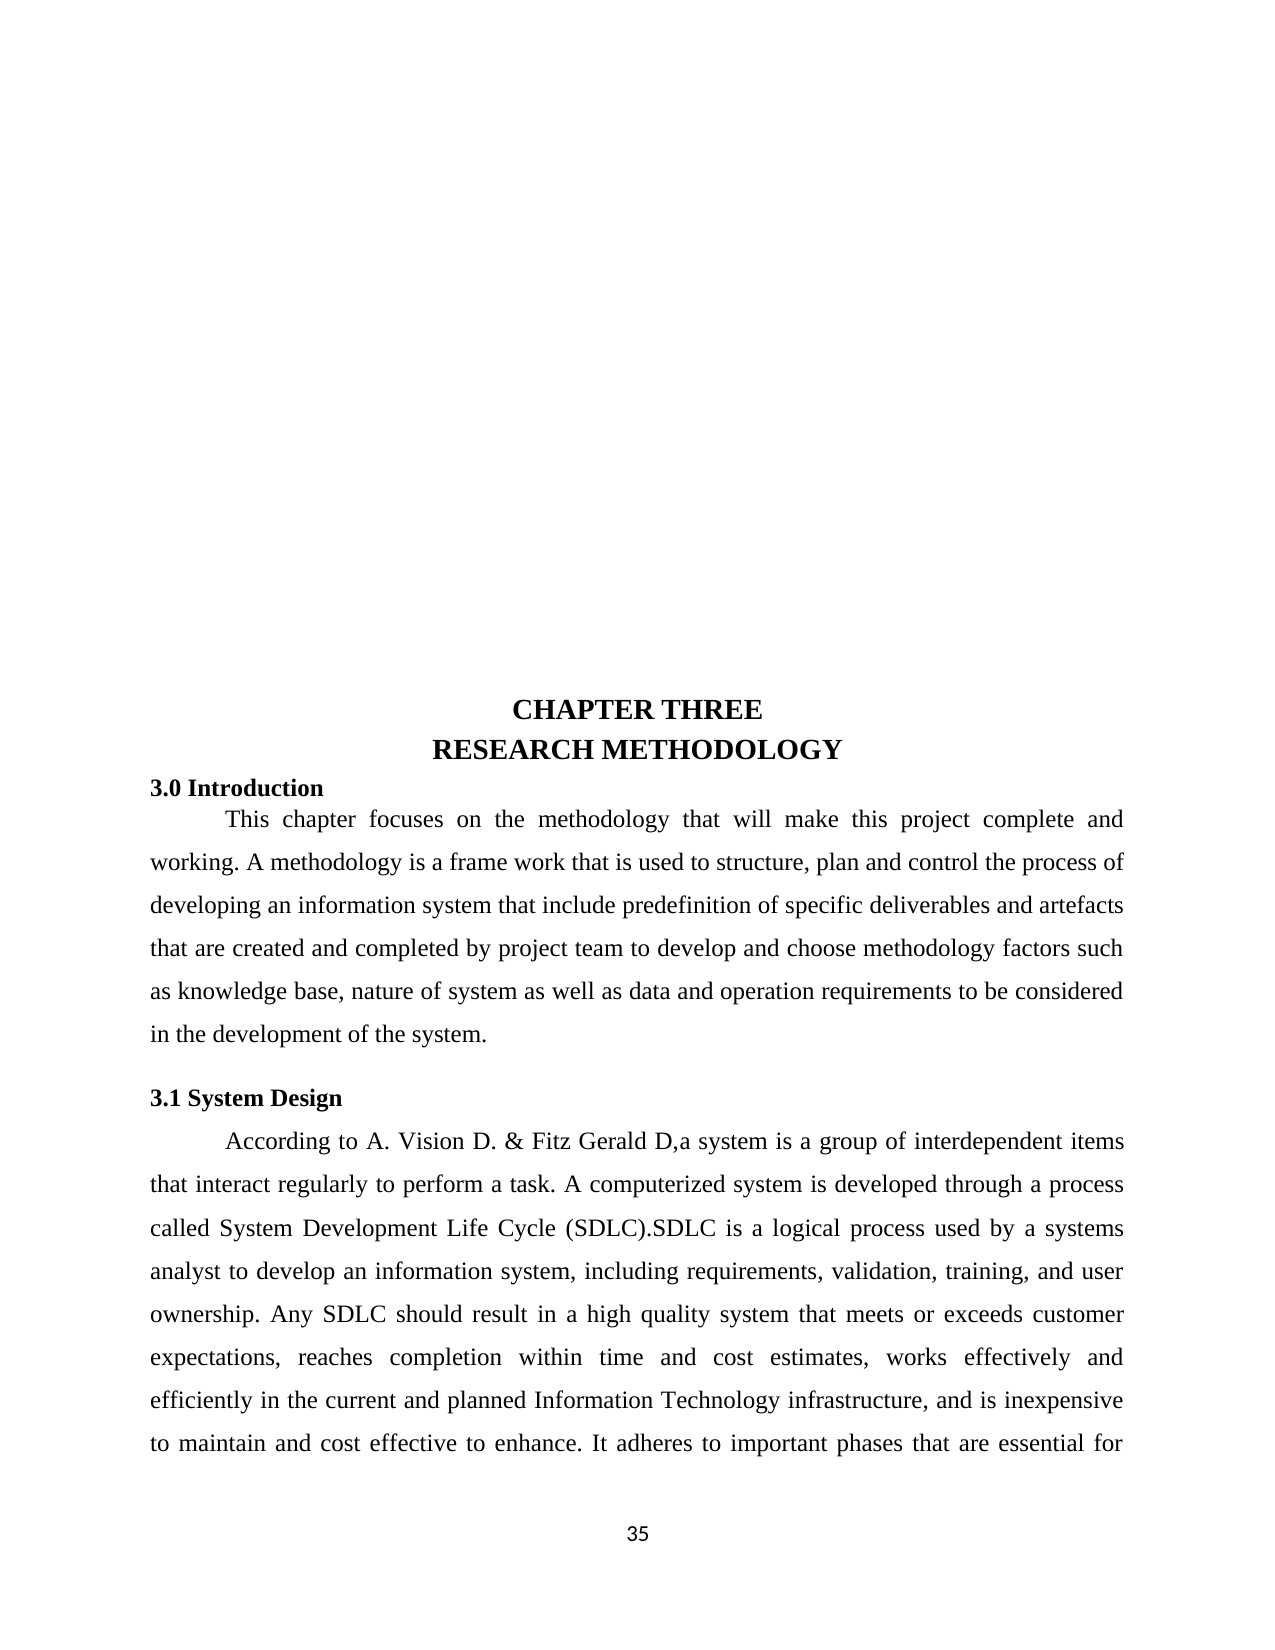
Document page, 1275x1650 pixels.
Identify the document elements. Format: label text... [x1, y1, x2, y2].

text CHAPTER THREE [150, 692, 1125, 726]
text 3.1 System Design [150, 1083, 1125, 1112]
text 3.0 Introduction [150, 773, 1125, 801]
text RESEARCH METHODOLOGY [150, 732, 1125, 766]
text This chapter focuses on the methodology that will make this project complete and working. A methodology is a frame work that is used to structure, plan and control the process of developing an information system that include predefinition of specific deliverables and artefacts that are created and completed by project team to develop and choose methodology factors such as knowledge base, nature of system as well as data and operation requirements to be considered in the development of the system. [150, 804, 1125, 1048]
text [150, 1126, 1125, 1457]
